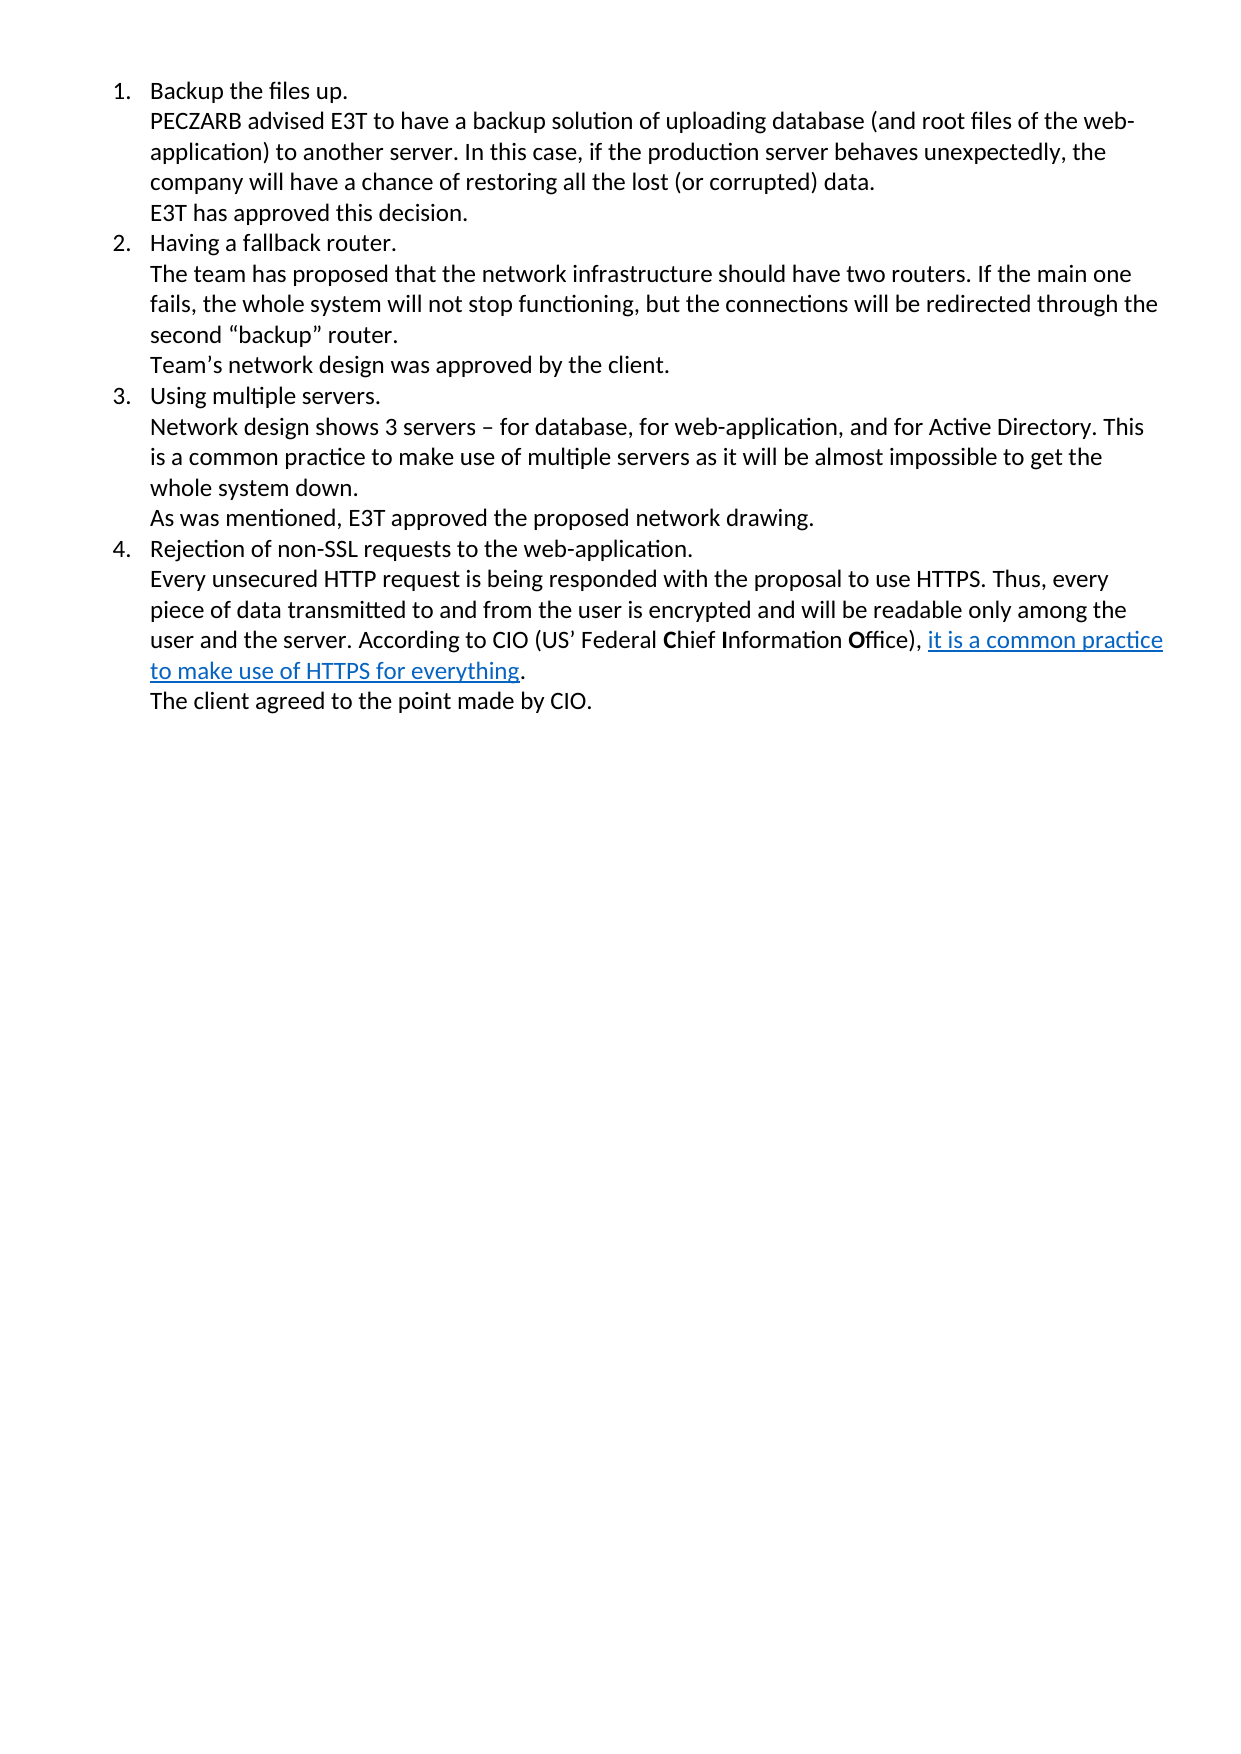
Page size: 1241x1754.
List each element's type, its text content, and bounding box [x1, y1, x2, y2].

list Having a fallback router. The team has proposed that the network infrastructure should have two routers. If the main one fails, the whole system will not stop functioning, but the connections will be redirected through the second “backup” router. Team’s network design was approved by the client. [112, 228, 1165, 380]
list Backup the files up. PECZARB advised E3T to have a backup solution of uploading database (and root files of the web-application) to another server. In this case, if the production server behaves unexpectedly, the company will have a chance of restoring all the lost (or corrupted) data. E3T has approved this decision. [112, 75, 1165, 228]
list Rejection of non-SSL requests to the web-application. Every unsecured HTTP request is being responded with the proposal to use HTTPS. Thus, every piece of data transmitted to and from the user is encrypted and will be readable only among the user and the server. According to CIO (US’ Federal Chief Information Office), it is a common practice to make use of HTTPS for everything. The client agreed to the point made by CIO. [112, 533, 1165, 716]
list Using multiple servers. Network design shows 3 servers – for database, for web-application, and for Active Directory. This is a common practice to make use of multiple servers as it will be almost impossible to get the whole system down. As was mentioned, E3T approved the proposed network drawing. [112, 380, 1165, 533]
